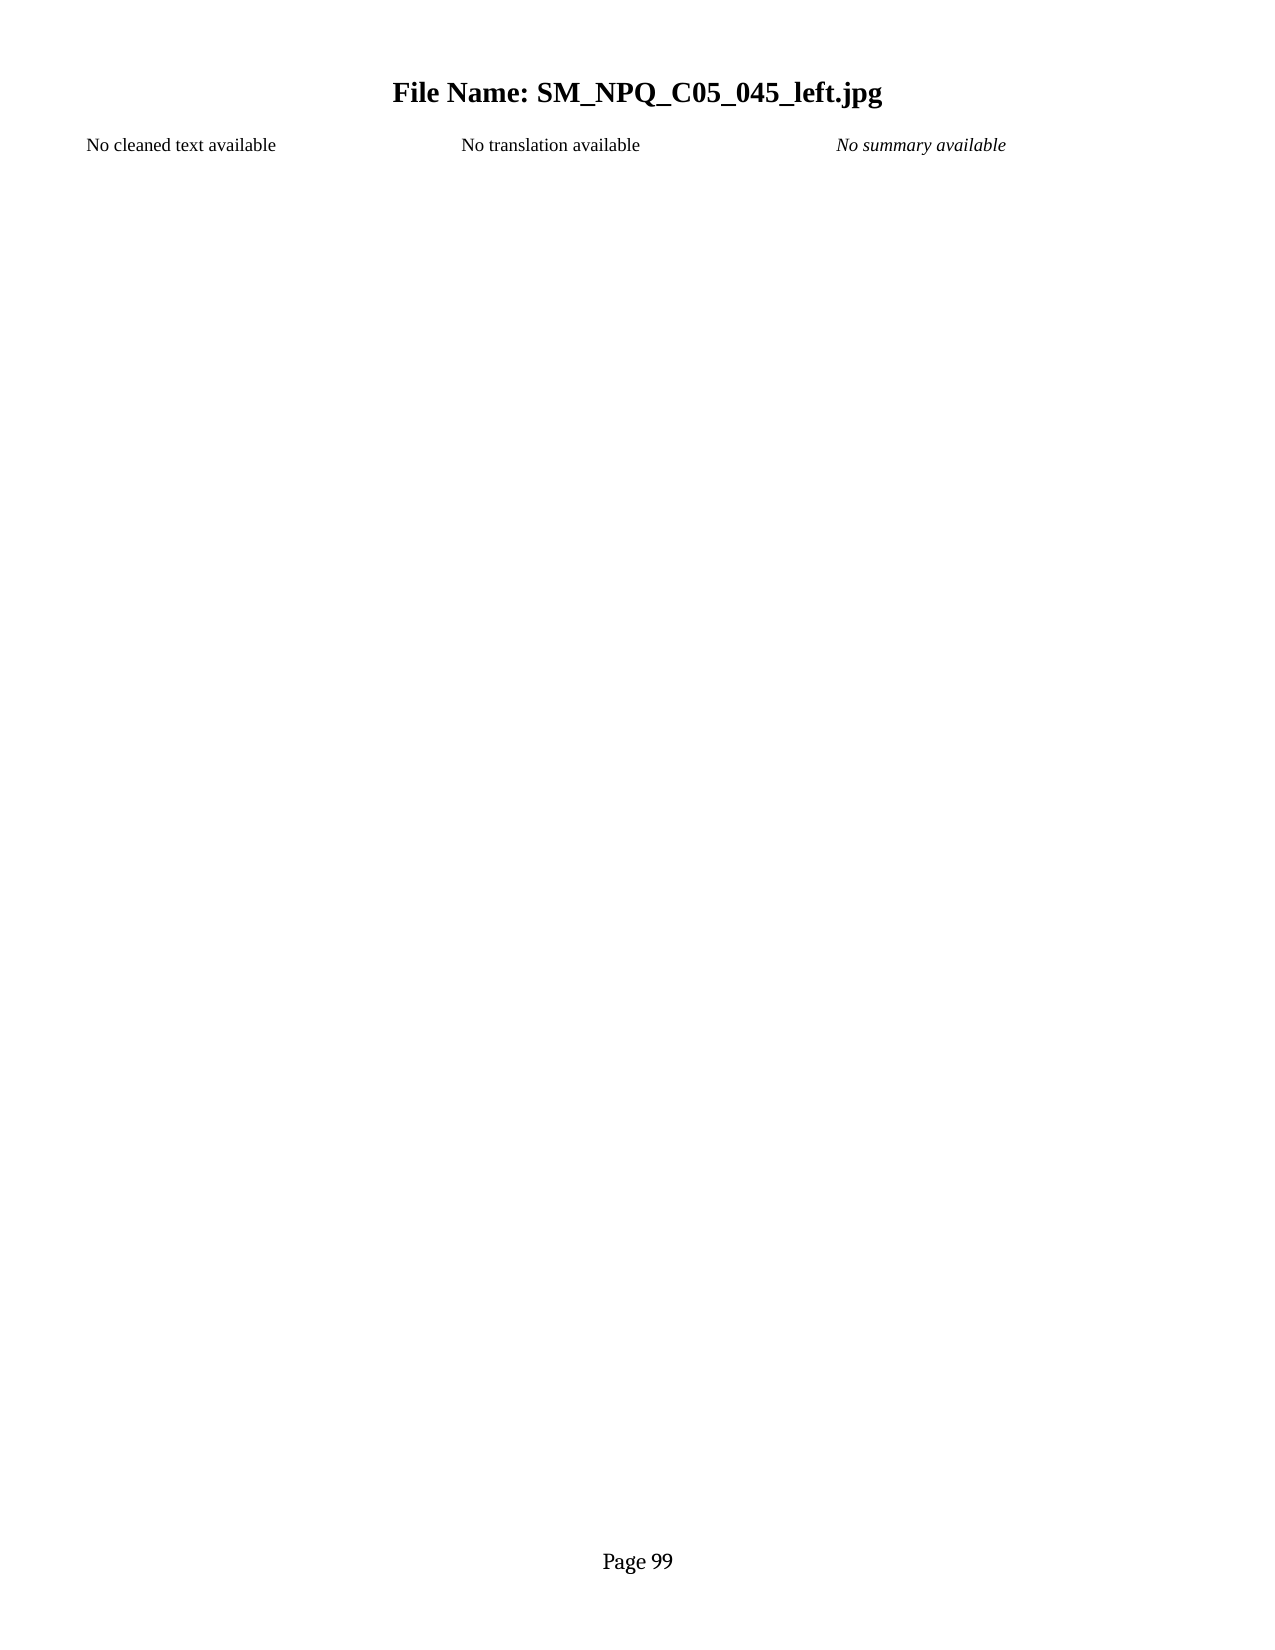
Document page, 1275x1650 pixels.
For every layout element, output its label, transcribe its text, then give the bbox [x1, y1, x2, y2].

subtitle File Name: SM_NPQ_C05_045_left.jpg [75, 75, 1200, 108]
table_header No translation available [450, 134, 825, 175]
table_header No summary available [825, 134, 1200, 175]
table_header No cleaned text available [75, 134, 450, 175]
